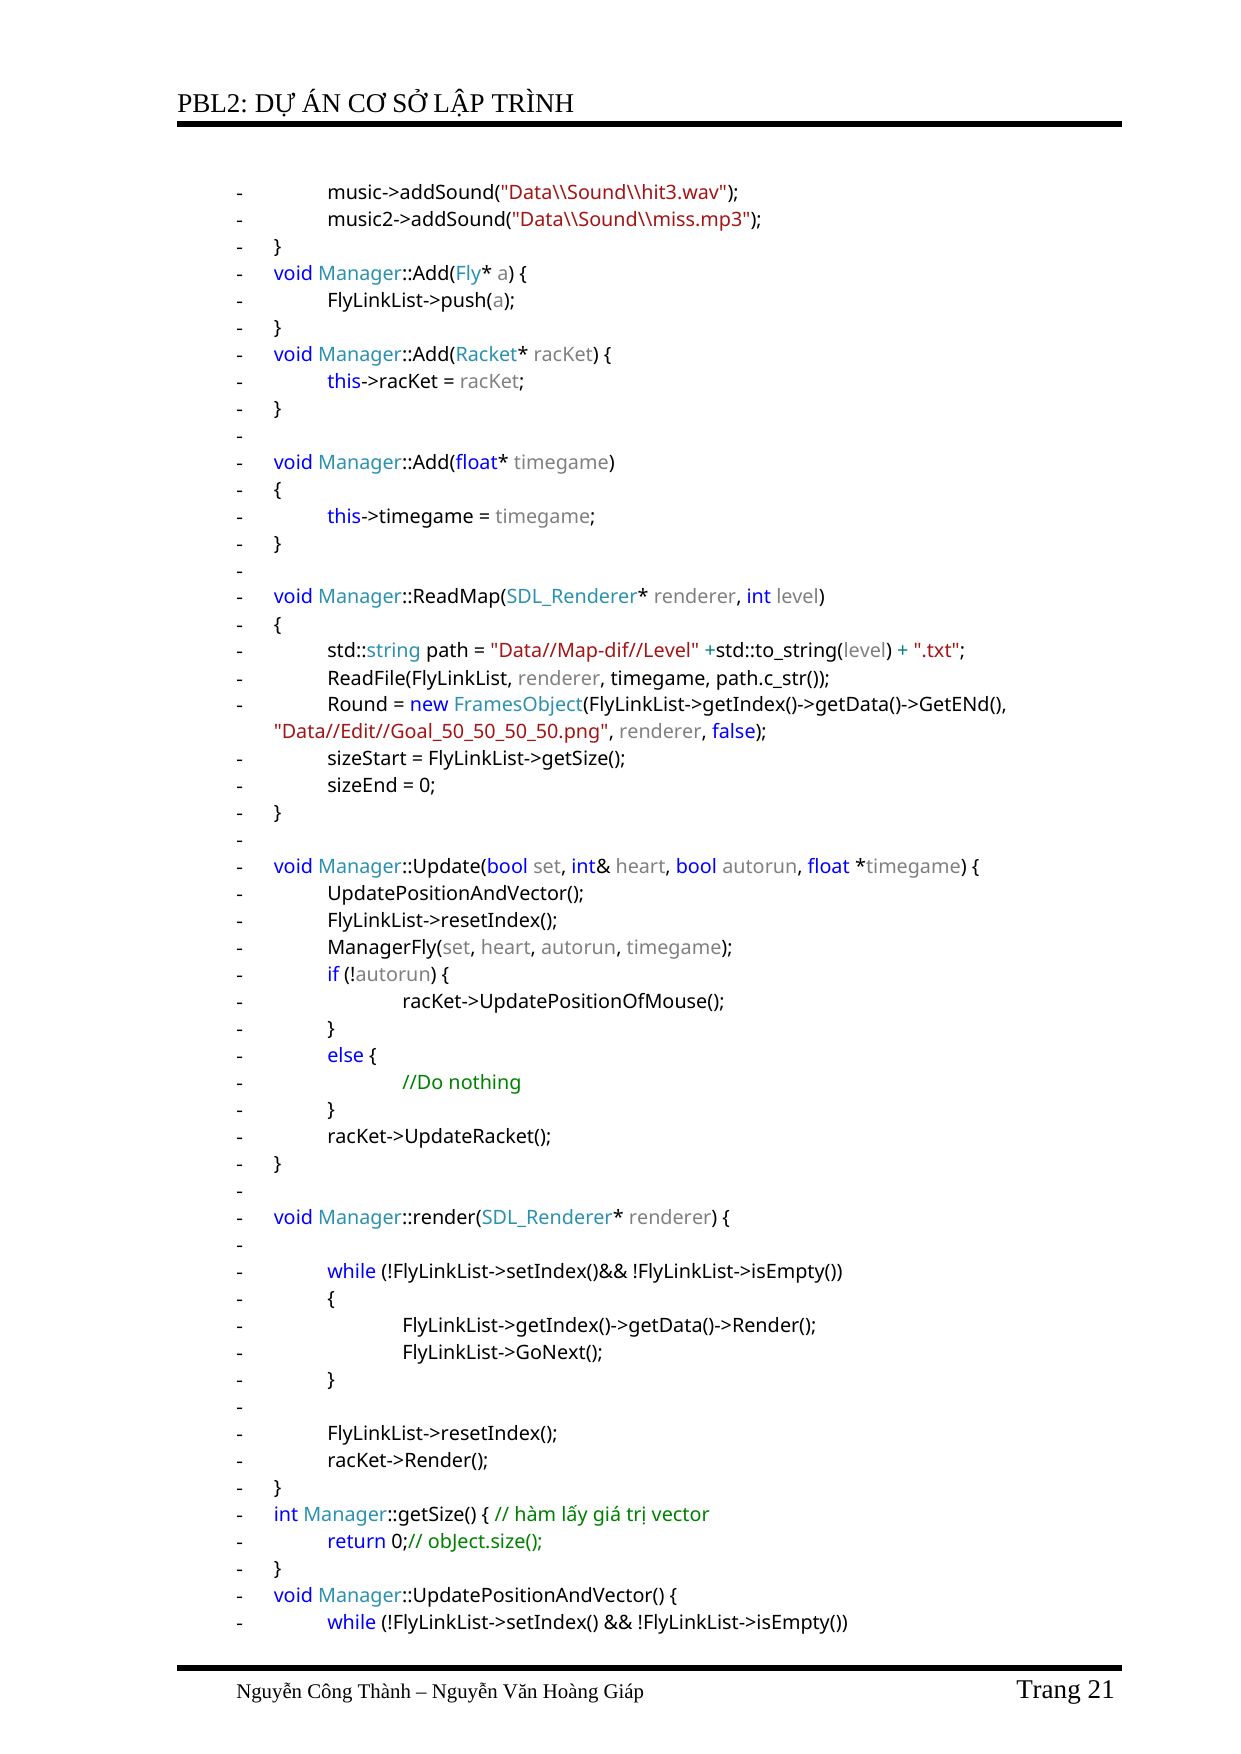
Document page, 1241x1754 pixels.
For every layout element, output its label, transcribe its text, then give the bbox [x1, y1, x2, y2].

list void Manager::Update(bool set, int& heart, bool autorun, float *timegame) { [236, 853, 1122, 879]
list } [236, 799, 1122, 826]
list void Manager::ReadMap(SDL_Renderer* renderer, int level) [236, 583, 1122, 610]
list FlyLinkList->push(a); [236, 286, 1122, 313]
list else { [236, 1041, 1122, 1068]
list void Manager::UpdatePositionAndVector() { [236, 1581, 1122, 1608]
list } [236, 529, 1122, 556]
list return 0;// obJect.size(); [236, 1527, 1122, 1554]
list FlyLinkList->getIndex()->getData()->Render(); [236, 1311, 1122, 1338]
list sizeStart = FlyLinkList->getSize(); [236, 745, 1122, 772]
list while (!FlyLinkList->setIndex() && !FlyLinkList->isEmpty()) [236, 1608, 1122, 1635]
list music->addSound("Data\\Sound\\hit3.wav"); [236, 178, 1122, 205]
list ManagerFly(set, heart, autorun, timegame); [236, 933, 1122, 961]
list void Manager::Add(Racket* racKet) { [236, 340, 1122, 367]
list { [236, 1284, 1122, 1311]
list ReadFile(FlyLinkList, renderer, timegame, path.c_str()); [236, 664, 1122, 691]
list } [236, 313, 1122, 340]
list } [236, 1365, 1122, 1392]
list FlyLinkList->GoNext(); [236, 1338, 1122, 1365]
list racKet->UpdateRacket(); [236, 1122, 1122, 1149]
list } [236, 1095, 1122, 1122]
list this->timegame = timegame; [236, 502, 1122, 529]
list std::string path = "Data//Map-dif//Level" +std::to_string(level) + ".txt"; [236, 637, 1122, 664]
list { [236, 610, 1122, 637]
list this->racKet = racKet; [236, 367, 1122, 394]
list } [236, 394, 1122, 421]
list FlyLinkList->resetIndex(); [236, 907, 1122, 933]
list { [236, 475, 1122, 502]
list Round = new FramesObject(FlyLinkList->getIndex()->getData()->GetENd(), "Data//Edit//Goal_50_50_50_50.png", renderer, false); [236, 691, 1122, 745]
list void Manager::render(SDL_Renderer* renderer) { [236, 1203, 1122, 1230]
list racKet->UpdatePositionOfMouse(); [236, 987, 1122, 1014]
list while (!FlyLinkList->setIndex()&& !FlyLinkList->isEmpty()) [236, 1257, 1122, 1284]
list } [236, 1149, 1122, 1176]
list } [236, 1014, 1122, 1041]
list if (!autorun) { [236, 961, 1122, 987]
list } [236, 1473, 1122, 1500]
list void Manager::Add(float* timegame) [236, 448, 1122, 475]
list } [236, 232, 1122, 259]
list //Do nothing [236, 1068, 1122, 1095]
list racKet->Render(); [236, 1446, 1122, 1473]
list } [236, 1554, 1122, 1581]
list FlyLinkList->resetIndex(); [236, 1419, 1122, 1446]
list void Manager::Add(Fly* a) { [236, 259, 1122, 286]
list int Manager::getSize() { // hàm lấy giá trị vector [236, 1500, 1122, 1527]
list UpdatePositionAndVector(); [236, 879, 1122, 907]
list sizeEnd = 0; [236, 772, 1122, 799]
list music2->addSound("Data\\Sound\\miss.mp3"); [236, 205, 1122, 232]
